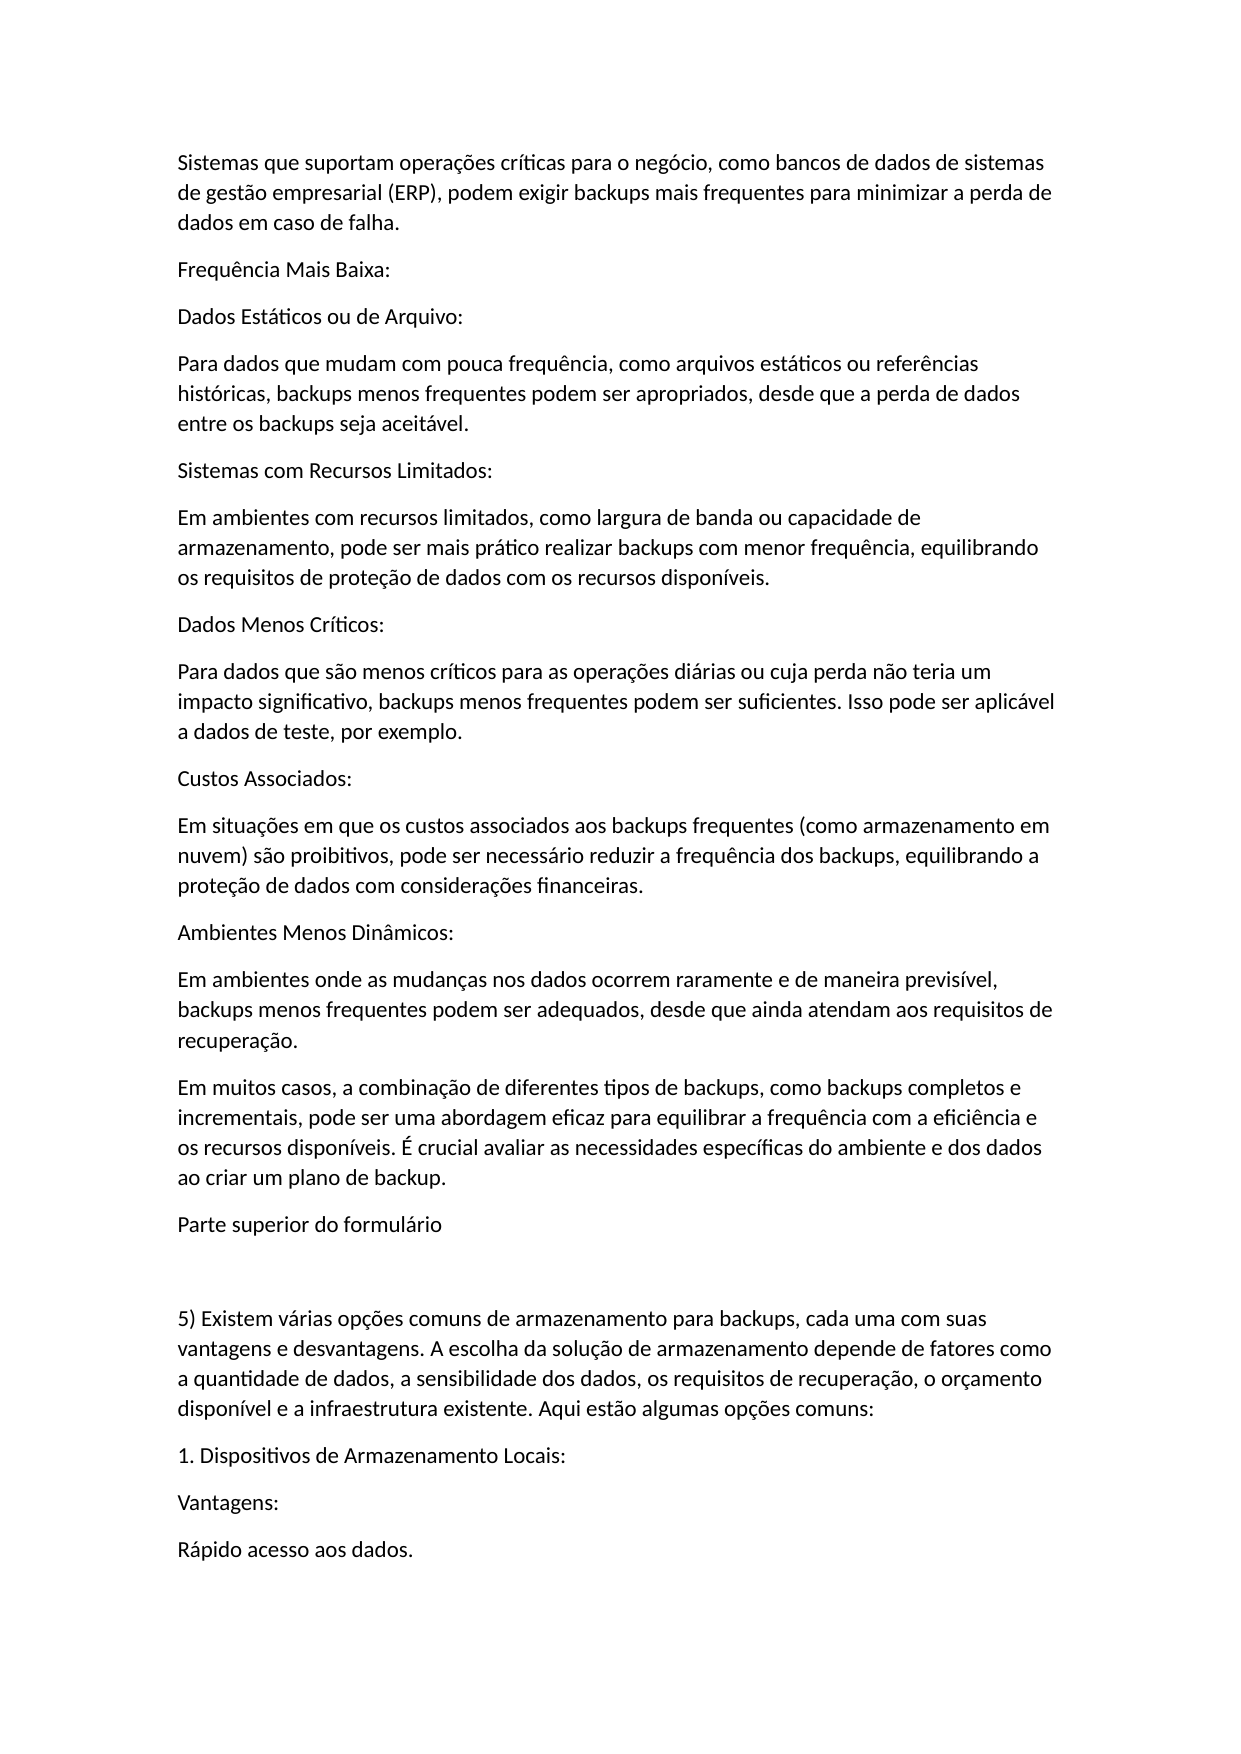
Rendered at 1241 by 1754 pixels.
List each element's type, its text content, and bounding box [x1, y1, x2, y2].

text Parte superior do formulário [177, 1210, 1063, 1238]
text Rápido acesso aos dados. [177, 1535, 1063, 1563]
text Sistemas que suportam operações críticas para o negócio, como bancos de dados de sistemas de gestão empresarial (ERP), podem exigir backups mais frequentes para minimizar a perda de dados em caso de falha. [177, 148, 1063, 236]
text Dados Menos Críticos: [177, 610, 1063, 638]
text Vantagens: [177, 1488, 1063, 1516]
text Frequência Mais Baixa: [177, 255, 1063, 283]
text Custos Associados: [177, 764, 1063, 792]
text Em ambientes com recursos limitados, como largura de banda ou capacidade de armazenamento, pode ser mais prático realizar backups com menor frequência, equilibrando os requisitos de proteção de dados com os recursos disponíveis. [177, 503, 1063, 591]
text Em ambientes onde as mudanças nos dados ocorrem raramente e de maneira previsível, backups menos frequentes podem ser adequados, desde que ainda atendam aos requisitos de recuperação. [177, 965, 1063, 1054]
text Em situações em que os custos associados aos backups frequentes (como armazenamento em nuvem) são proibitivos, pode ser necessário reduzir a frequência dos backups, equilibrando a proteção de dados com considerações financeiras. [177, 811, 1063, 899]
text Em muitos casos, a combinação de diferentes tipos de backups, como backups completos e incrementais, pode ser uma abordagem eficaz para equilibrar a frequência com a eficiência e os recursos disponíveis. É crucial avaliar as necessidades específicas do ambiente e dos dados ao criar um plano de backup. [177, 1073, 1063, 1191]
text 1. Dispositivos de Armazenamento Locais: [177, 1441, 1063, 1469]
text Sistemas com Recursos Limitados: [177, 456, 1063, 484]
text Dados Estáticos ou de Arquivo: [177, 302, 1063, 330]
text Ambientes Menos Dinâmicos: [177, 918, 1063, 946]
text 5) Existem várias opções comuns de armazenamento para backups, cada uma com suas vantagens e desvantagens. A escolha da solução de armazenamento depende de fatores como a quantidade de dados, a sensibilidade dos dados, os requisitos de recuperação, o orçamento disponível e a infraestrutura existente. Aqui estão algumas opções comuns: [177, 1304, 1063, 1422]
text Para dados que mudam com pouca frequência, como arquivos estáticos ou referências históricas, backups menos frequentes podem ser apropriados, desde que a perda de dados entre os backups seja aceitável. [177, 349, 1063, 437]
text Para dados que são menos críticos para as operações diárias ou cuja perda não teria um impacto significativo, backups menos frequentes podem ser suficientes. Isso pode ser aplicável a dados de teste, por exemplo. [177, 657, 1063, 745]
